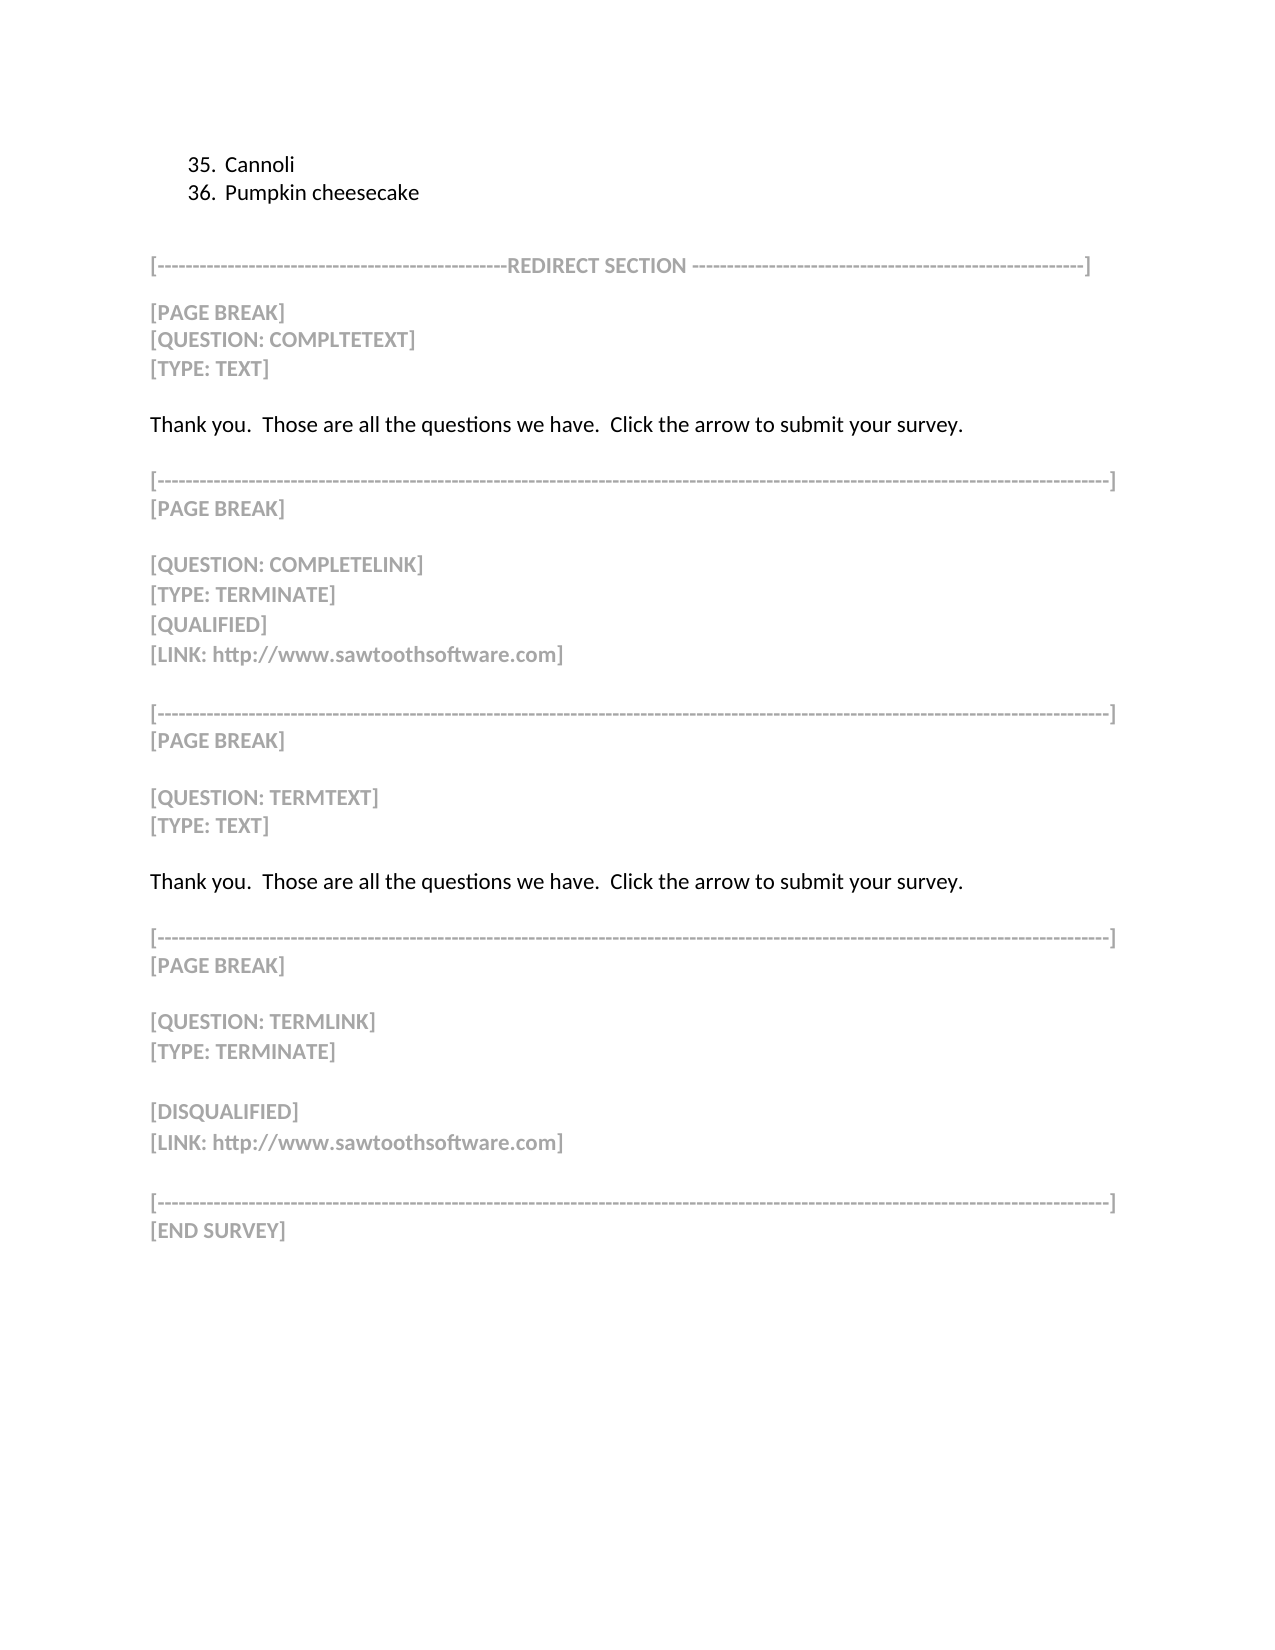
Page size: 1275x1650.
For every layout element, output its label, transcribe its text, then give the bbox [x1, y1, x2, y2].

text Thank you. Those are all the questions we have. Click the arrow to submit your survey. [150, 410, 1125, 438]
text [TYPE: TERMINATE] [150, 1037, 1125, 1065]
text [QUESTION: TERMLINK] [150, 1007, 1125, 1035]
text [----------------------------------------------------------------------------------------------------------------------------------------] [150, 466, 1125, 494]
list Pumpkin cheesecake [187, 178, 1125, 206]
text [TYPE: TERMINATE] [150, 580, 1125, 608]
text [LINK: http://www.sawtoothsoftware.com] [150, 1128, 1125, 1156]
text [QUESTION: TERMTEXT] [150, 783, 1125, 811]
text [LINK: http://www.sawtoothsoftware.com] [150, 640, 1125, 668]
text [----------------------------------------------------------------------------------------------------------------------------------------] [150, 699, 1125, 727]
text [PAGE BREAK] [150, 727, 1125, 755]
text [TYPE: TEXT] [150, 811, 1125, 839]
text [TYPE: TEXT] [150, 354, 1125, 382]
list Cannoli [187, 150, 1125, 178]
text [--------------------------------------------------REDIRECT SECTION --------------------------------------------------------] [150, 251, 1125, 279]
text [END SURVEY] [150, 1216, 1125, 1244]
text [DISQUALIFIED] [150, 1097, 1125, 1126]
text [QUESTION: COMPLTETEXT] [150, 326, 1125, 354]
text [QUALIFIED] [150, 610, 1125, 638]
text [PAGE BREAK] [150, 298, 1125, 326]
text Thank you. Those are all the questions we have. Click the arrow to submit your survey. [150, 867, 1125, 895]
text [----------------------------------------------------------------------------------------------------------------------------------------] [150, 1188, 1125, 1216]
text [----------------------------------------------------------------------------------------------------------------------------------------] [150, 923, 1125, 951]
text [PAGE BREAK] [150, 494, 1125, 522]
text [PAGE BREAK] [150, 951, 1125, 979]
text [QUESTION: COMPLETELINK] [150, 550, 1125, 578]
